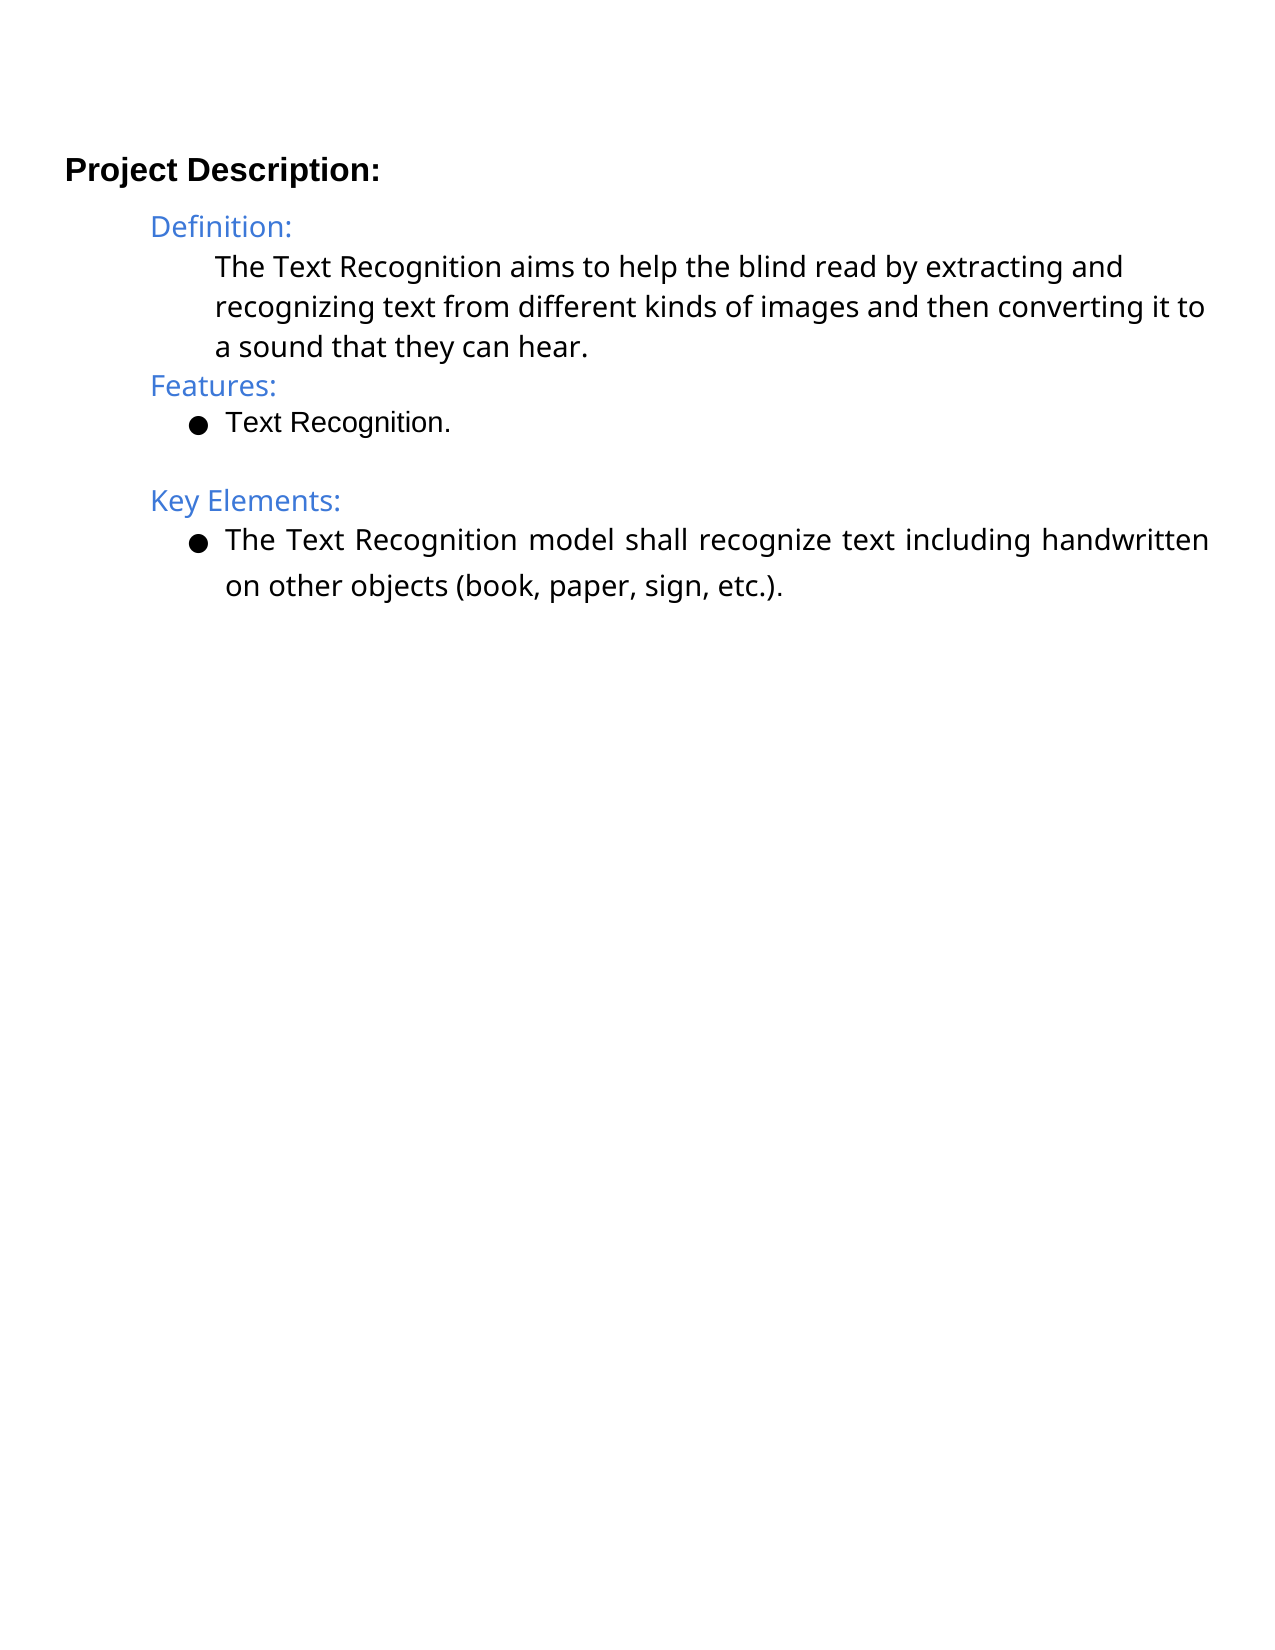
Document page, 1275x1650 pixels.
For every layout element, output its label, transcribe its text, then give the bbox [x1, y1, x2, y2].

subtitle Definition: [64, 207, 1210, 246]
subtitle Key Elements: [64, 480, 1210, 519]
list Text Recognition. [187, 405, 1210, 440]
subtitle Project Description: [64, 150, 1210, 188]
subtitle Features: [64, 366, 1210, 405]
text The Text Recognition aims to help the blind read by extracting and recognizing text from different kinds of images and then converting it to a sound that they can hear. [214, 247, 1210, 366]
list The Text Recognition model shall recognize text including handwritten on other objects (book, paper, sign, etc.). [187, 519, 1210, 605]
